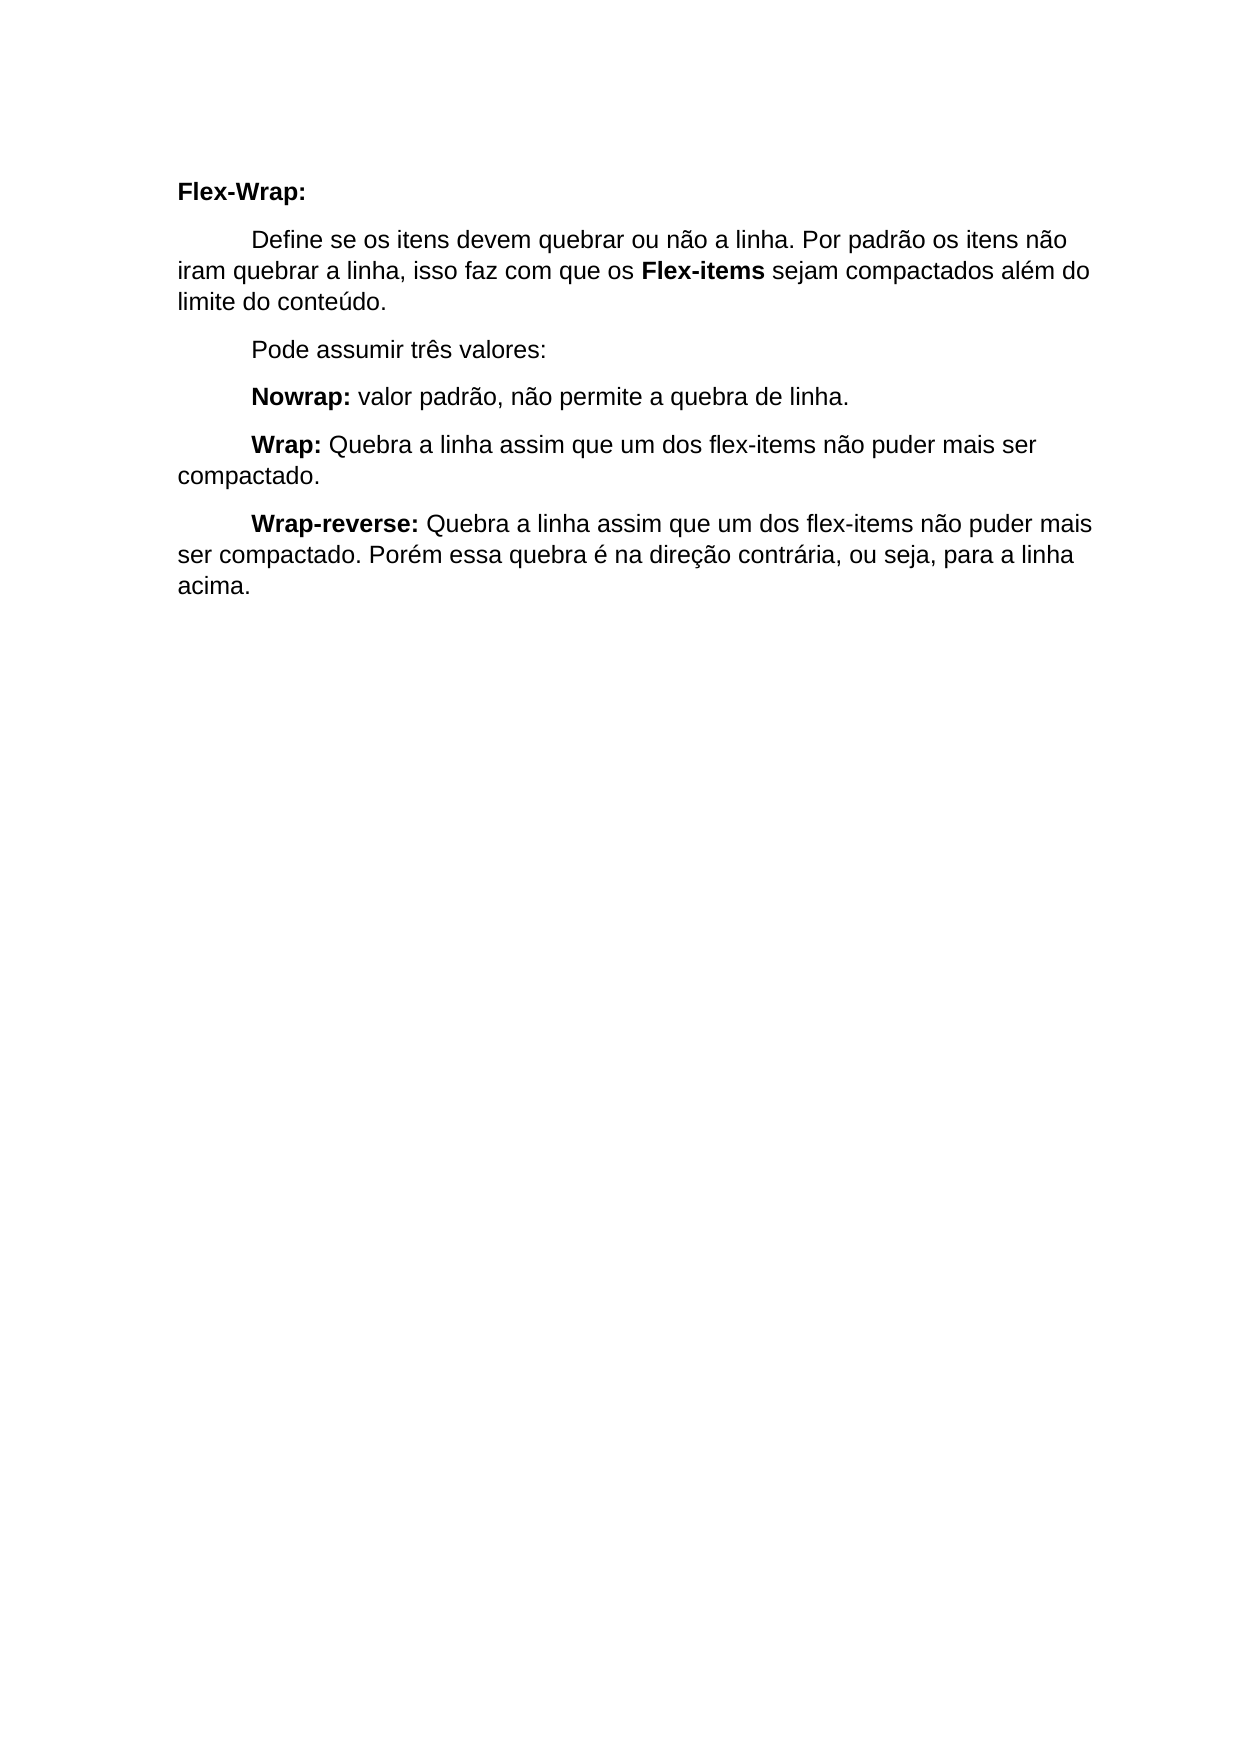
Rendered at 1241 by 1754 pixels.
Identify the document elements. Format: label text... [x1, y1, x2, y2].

text Flex-Wrap: [177, 177, 1122, 206]
text Wrap: Quebra a linha assim que um dos flex-items não puder mais ser compactado. [177, 430, 1122, 490]
text Wrap-reverse: Quebra a linha assim que um dos flex-items não puder mais ser compactado. Porém essa quebra é na direção contrária, ou seja, para a linha acima. [177, 509, 1122, 600]
text Pode assumir três valores: [177, 335, 1122, 363]
text Nowrap: valor padrão, não permite a quebra de linha. [177, 382, 1122, 411]
text Define se os itens devem quebrar ou não a linha. Por padrão os itens não iram quebrar a linha, isso faz com que os Flex-items sejam compactados além do limite do conteúdo. [177, 225, 1122, 316]
